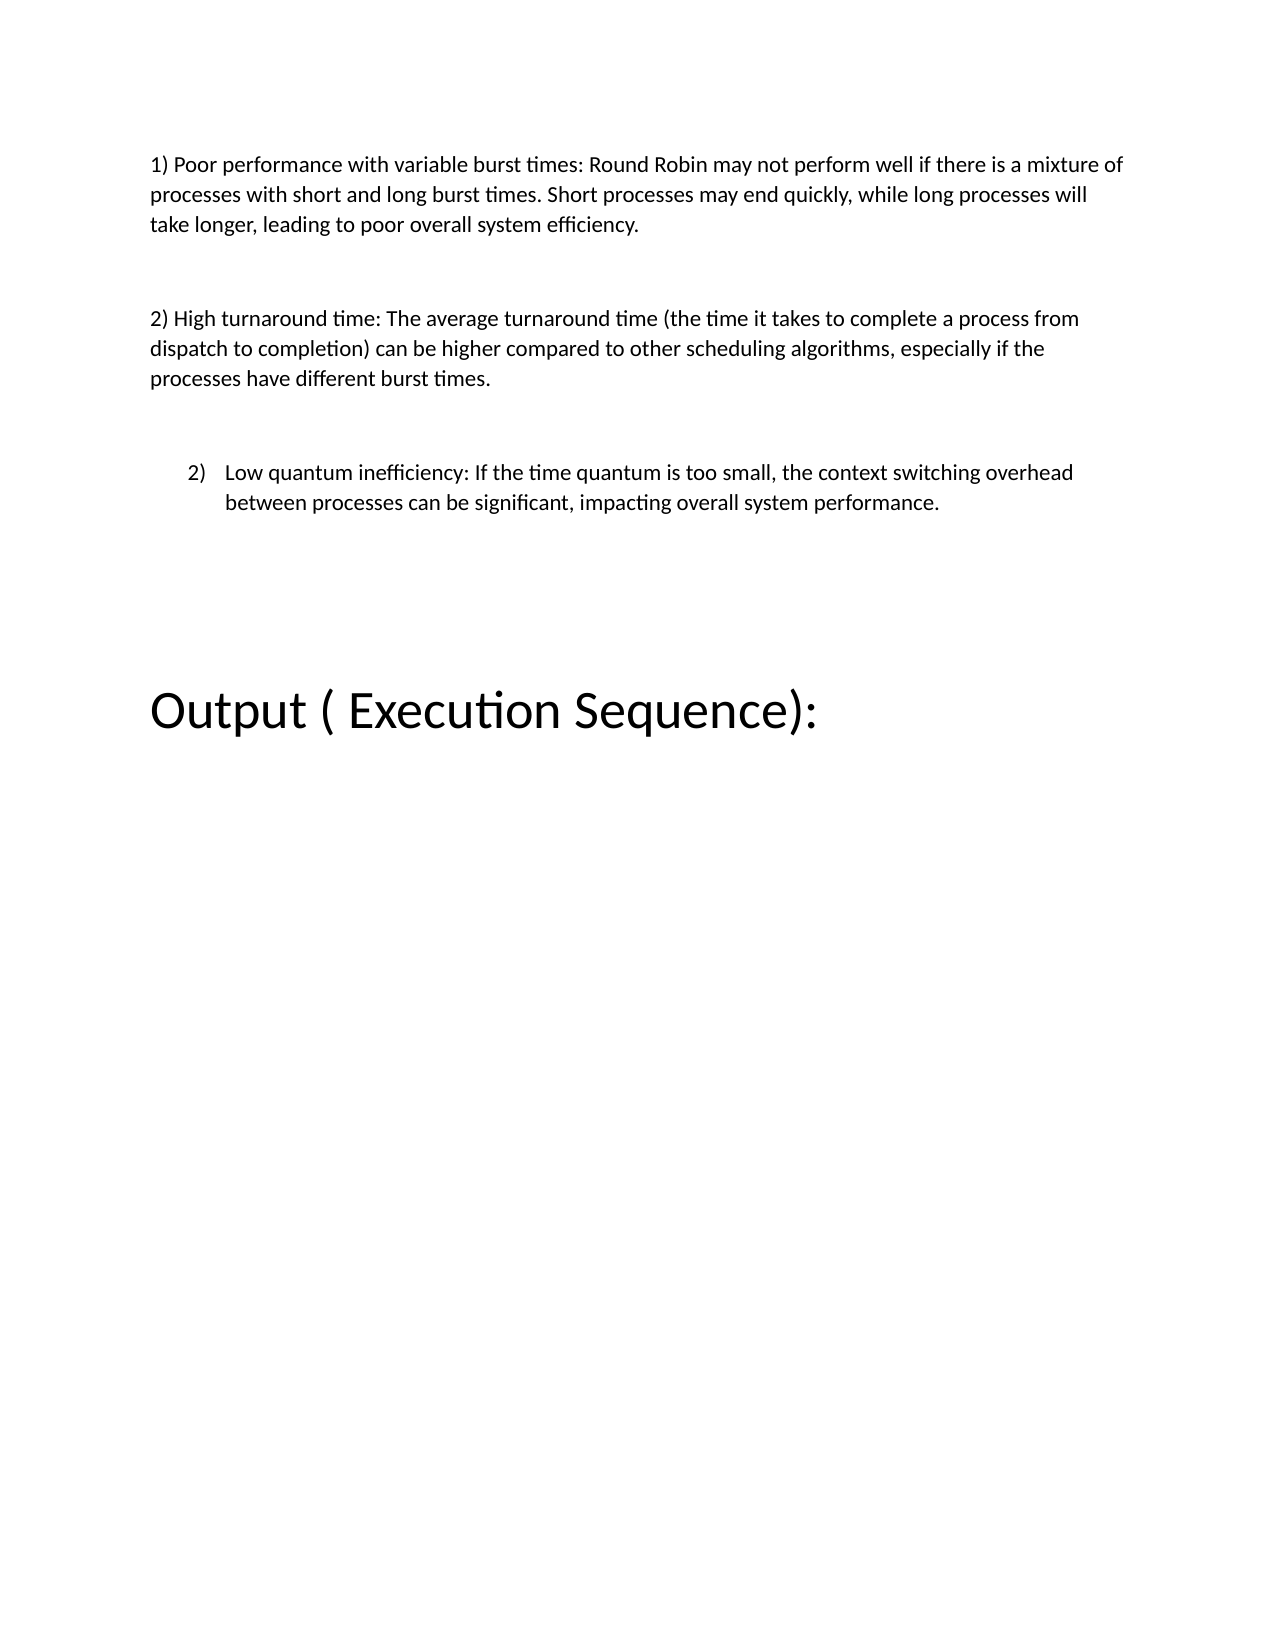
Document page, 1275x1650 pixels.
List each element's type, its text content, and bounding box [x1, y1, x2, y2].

text 2) High turnaround time: The average turnaround time (the time it takes to complete a process from dispatch to completion) can be higher compared to other scheduling algorithms, especially if the processes have different burst times. [150, 304, 1125, 393]
list Low quantum inefficiency: If the time quantum is too small, the context switching overhead between processes can be significant, impacting overall system performance. [187, 458, 1125, 517]
text Output ( Execution Sequence): [150, 676, 1125, 742]
text 1) Poor performance with variable burst times: Round Robin may not perform well if there is a mixture of processes with short and long burst times. Short processes may end quickly, while long processes will take longer, leading to poor overall system efficiency. [150, 150, 1125, 238]
